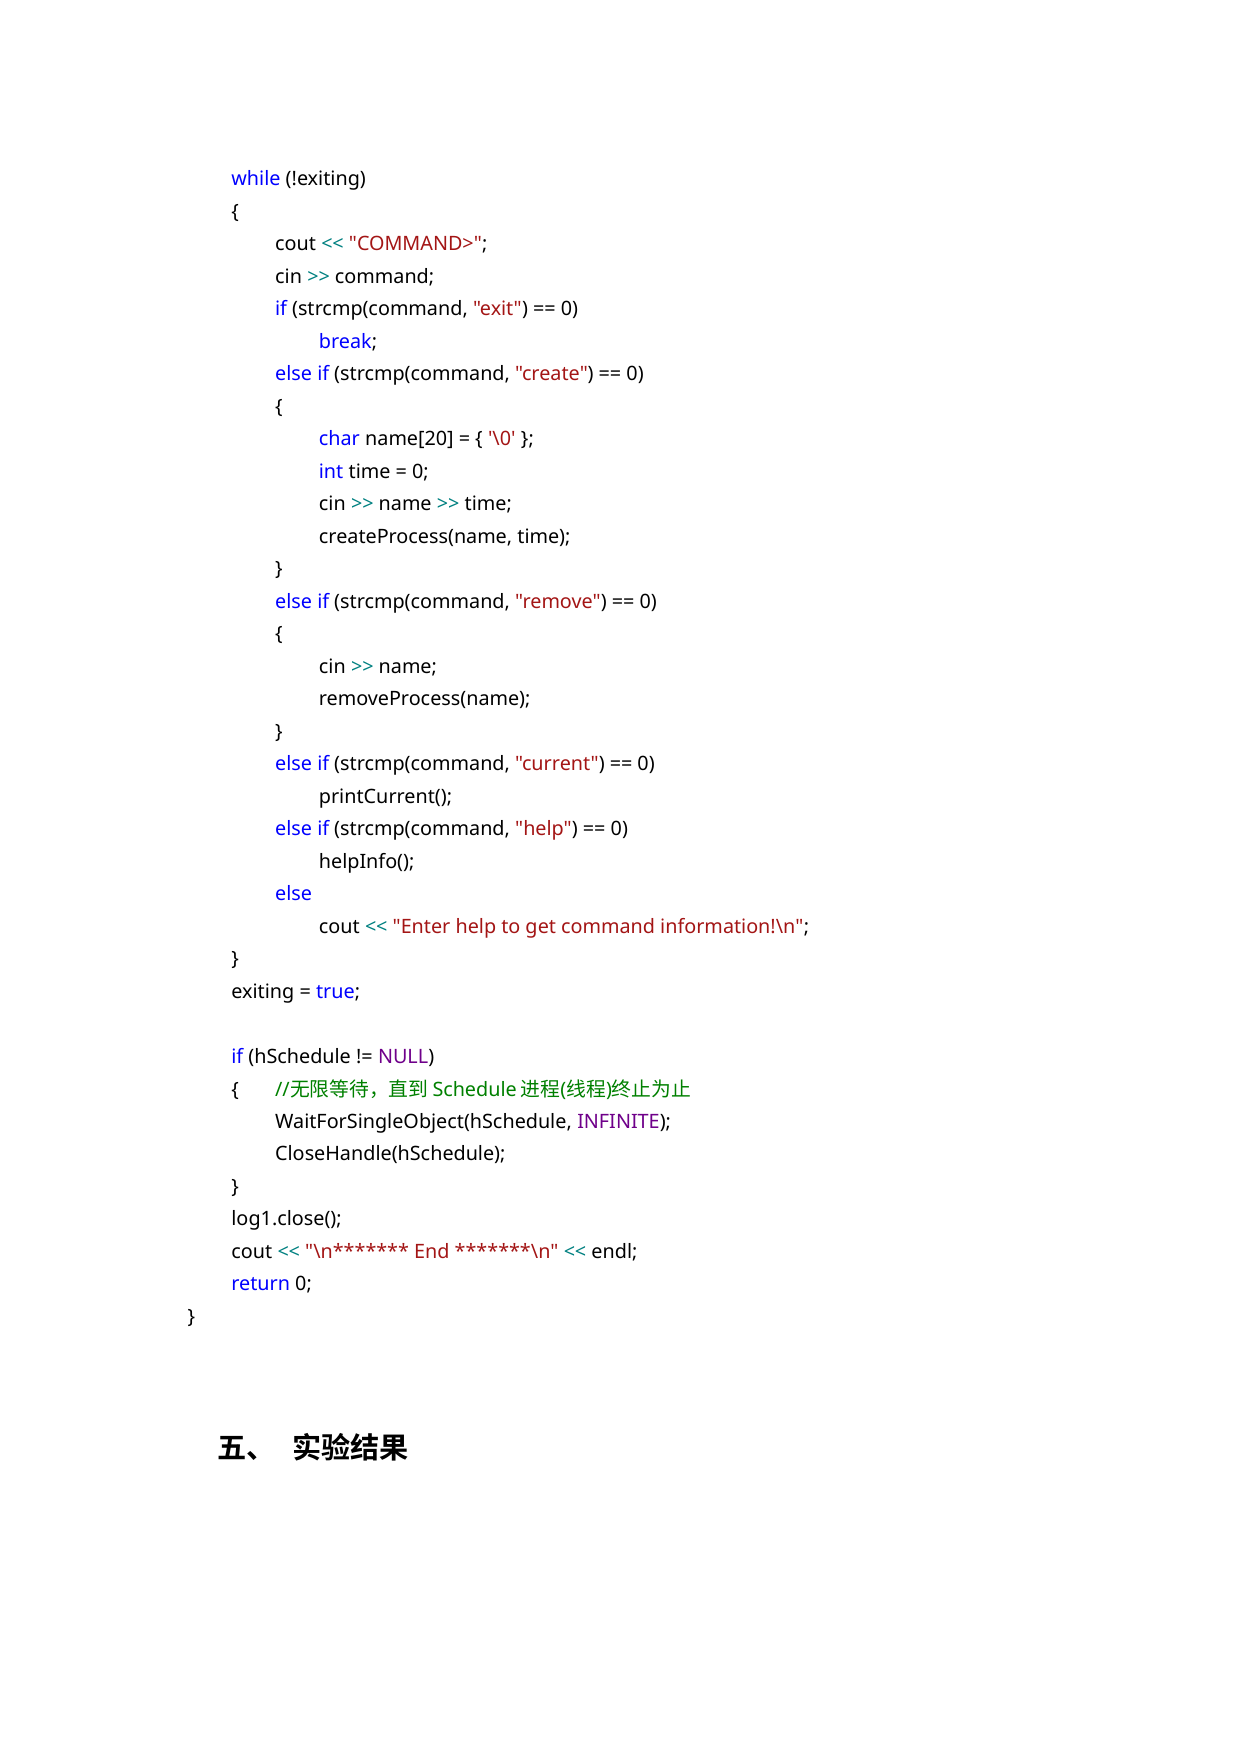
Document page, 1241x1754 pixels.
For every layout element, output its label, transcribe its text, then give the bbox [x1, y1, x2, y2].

text char name[20] = { '\0' }; [187, 422, 1053, 454]
text } [187, 942, 1053, 974]
text } [187, 552, 1053, 584]
list 实验结果 [217, 1413, 1053, 1478]
text } [187, 1299, 1053, 1332]
text else if (strcmp(command, "remove") == 0) [187, 584, 1053, 617]
text { [187, 194, 1053, 227]
text { [187, 389, 1053, 422]
text int time = 0; [187, 454, 1053, 487]
text cin >> name >> time; [187, 487, 1053, 519]
text cin >> name; [187, 649, 1053, 682]
text exiting = true; [187, 974, 1053, 1007]
text cin >> command; [187, 259, 1053, 292]
text cout << "COMMAND>"; [187, 227, 1053, 259]
text CloseHandle(hSchedule); [187, 1137, 1053, 1169]
text if (hSchedule != NULL) [187, 1039, 1053, 1072]
text while (!exiting) [187, 162, 1053, 194]
text log1.close(); [187, 1202, 1053, 1234]
text cout << "Enter help to get command information!\n"; [187, 909, 1053, 942]
text } [187, 1169, 1053, 1202]
text else if (strcmp(command, "current") == 0) [187, 747, 1053, 779]
text printCurrent(); [187, 779, 1053, 812]
text else if (strcmp(command, "help") == 0) [187, 812, 1053, 844]
text cout << "\n******* End *******\n" << endl; [187, 1234, 1053, 1267]
text } [187, 714, 1053, 747]
text helpInfo(); [187, 844, 1053, 877]
text return 0; [187, 1267, 1053, 1299]
text { [187, 617, 1053, 649]
text else [187, 877, 1053, 909]
text WaitForSingleObject(hSchedule, INFINITE); [187, 1104, 1053, 1137]
text else if (strcmp(command, "create") == 0) [187, 357, 1053, 389]
text { //无限等待，直到Schedule进程(线程)终止为止 [187, 1072, 1053, 1104]
text if (strcmp(command, "exit") == 0) [187, 292, 1053, 324]
text createProcess(name, time); [187, 519, 1053, 552]
text removeProcess(name); [187, 682, 1053, 714]
text break; [187, 324, 1053, 357]
